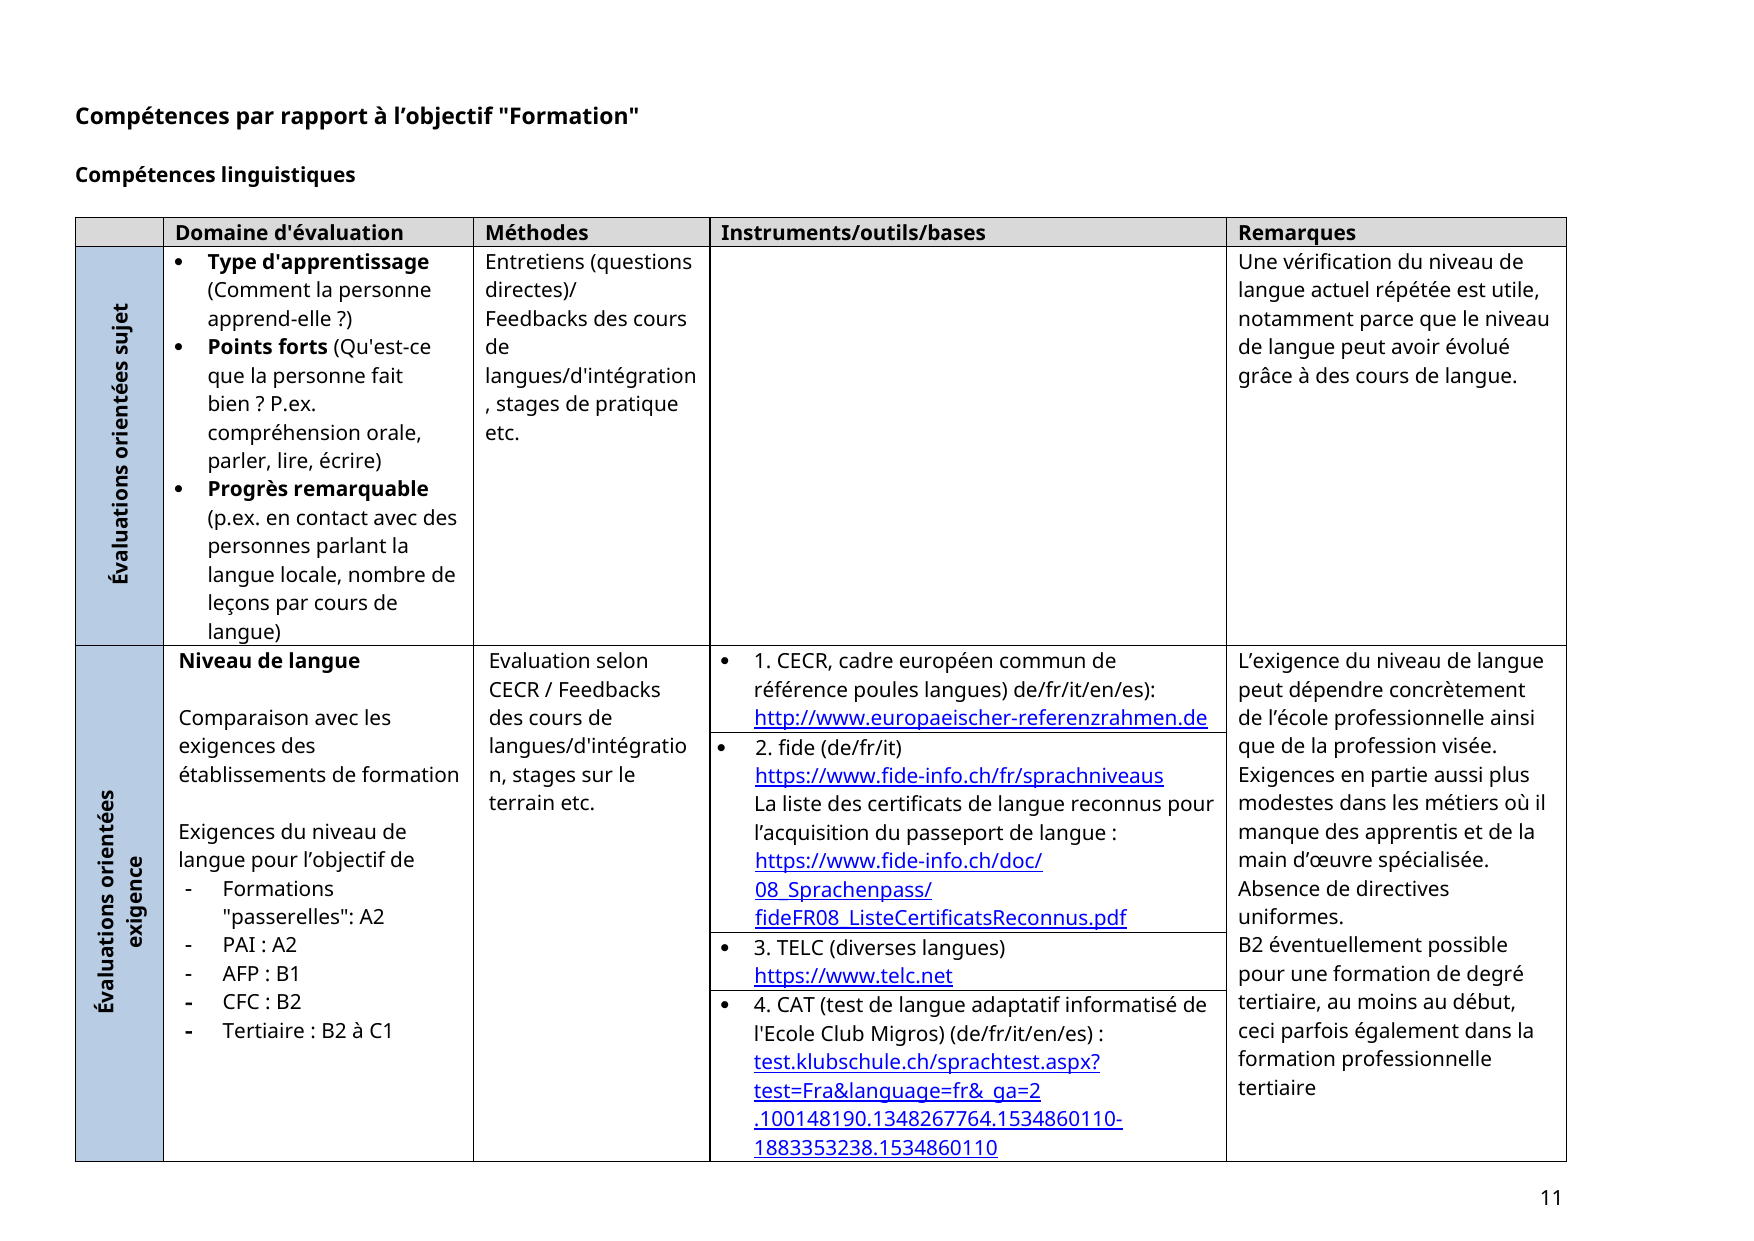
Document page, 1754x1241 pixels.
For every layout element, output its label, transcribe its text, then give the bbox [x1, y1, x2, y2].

table_header [76, 218, 163, 246]
table_cell 2. fide (de/fr/it) https://www.fide-info.ch/fr/sprachniveaus La liste des certificats de langue reconnus pour l’acquisition du passeport de langue : https://www.fide-info.ch/doc/08_Sprachenpass/fideFR08_ListeCertificatsReconnus.pdf [711, 733, 1226, 932]
table_cell Une vérification du niveau de langue actuel répétée est utile, notamment parce que le niveau de langue peut avoir évolué grâce à des cours de langue. [1227, 247, 1566, 645]
table_cell Type d'apprentissage (Comment la personne apprend-elle ?) Points forts (Qu'est-ce que la personne fait bien ? P.ex. compréhension orale, parler, lire, écrire) Progrès remarquable (p.ex. en contact avec des personnes parlant la langue locale, nombre de leçons par cours de langue) [164, 247, 473, 645]
subtitle Compétences linguistiques [75, 160, 1679, 188]
table_header Méthodes [474, 218, 709, 246]
table_cell 3. TELC (diverses langues) https://www.telc.net [711, 933, 1226, 989]
table_cell [711, 247, 1226, 645]
table_cell Entretiens (questions directes)/ Feedbacks des cours de langues/d'intégration, stages de pratique etc. [474, 247, 709, 645]
table_header Remarques [1227, 218, 1566, 246]
table_cell Evaluation selon CECR / Feedbacks des cours de langues/d'intégration, stages sur le terrain etc. [474, 646, 709, 1161]
table_header Instruments/outils/bases [711, 218, 1226, 246]
table_cell Évaluations orientées sujet [76, 247, 163, 645]
subtitle Compétences par rapport à l’objectif "Formation" [75, 100, 1679, 131]
table_cell L’exigence du niveau de langue peut dépendre concrètement de l’école professionnelle ainsi que de la profession visée. Exigences en partie aussi plus modestes dans les métiers où il manque des apprentis et de la main d’œuvre spécialisée. Absence de directives uniformes. B2 éventuellement possible pour une formation de degré tertiaire, au moins au début, ceci parfois également dans la formation professionnelle tertiaire [1227, 646, 1566, 1161]
table_cell 1. CECR, cadre européen commun de référence poules langues) de/fr/it/en/es): http://www.europaeischer-referenzrahmen.de [711, 646, 1226, 732]
table_cell Niveau de langue Comparaison avec les exigences des établissements de formation Exigences du niveau de langue pour l’objectif de Formations "passerelles": A2 PAI : A2 AFP : B1 CFC : B2 Tertiaire : B2 à C1 [164, 646, 473, 1161]
table_header Domaine d'évaluation [164, 218, 473, 246]
table_cell 4. CAT (test de langue adaptatif informatisé de l'Ecole Club Migros) (de/fr/it/en/es) : test.klubschule.ch/sprachtest.aspx?test=Fra&language=fr&_ga=2.100148190.1348267764.1534860110-1883353238.1534860110 [711, 991, 1226, 1161]
table_cell Évaluations orientées exigence [76, 646, 163, 1161]
